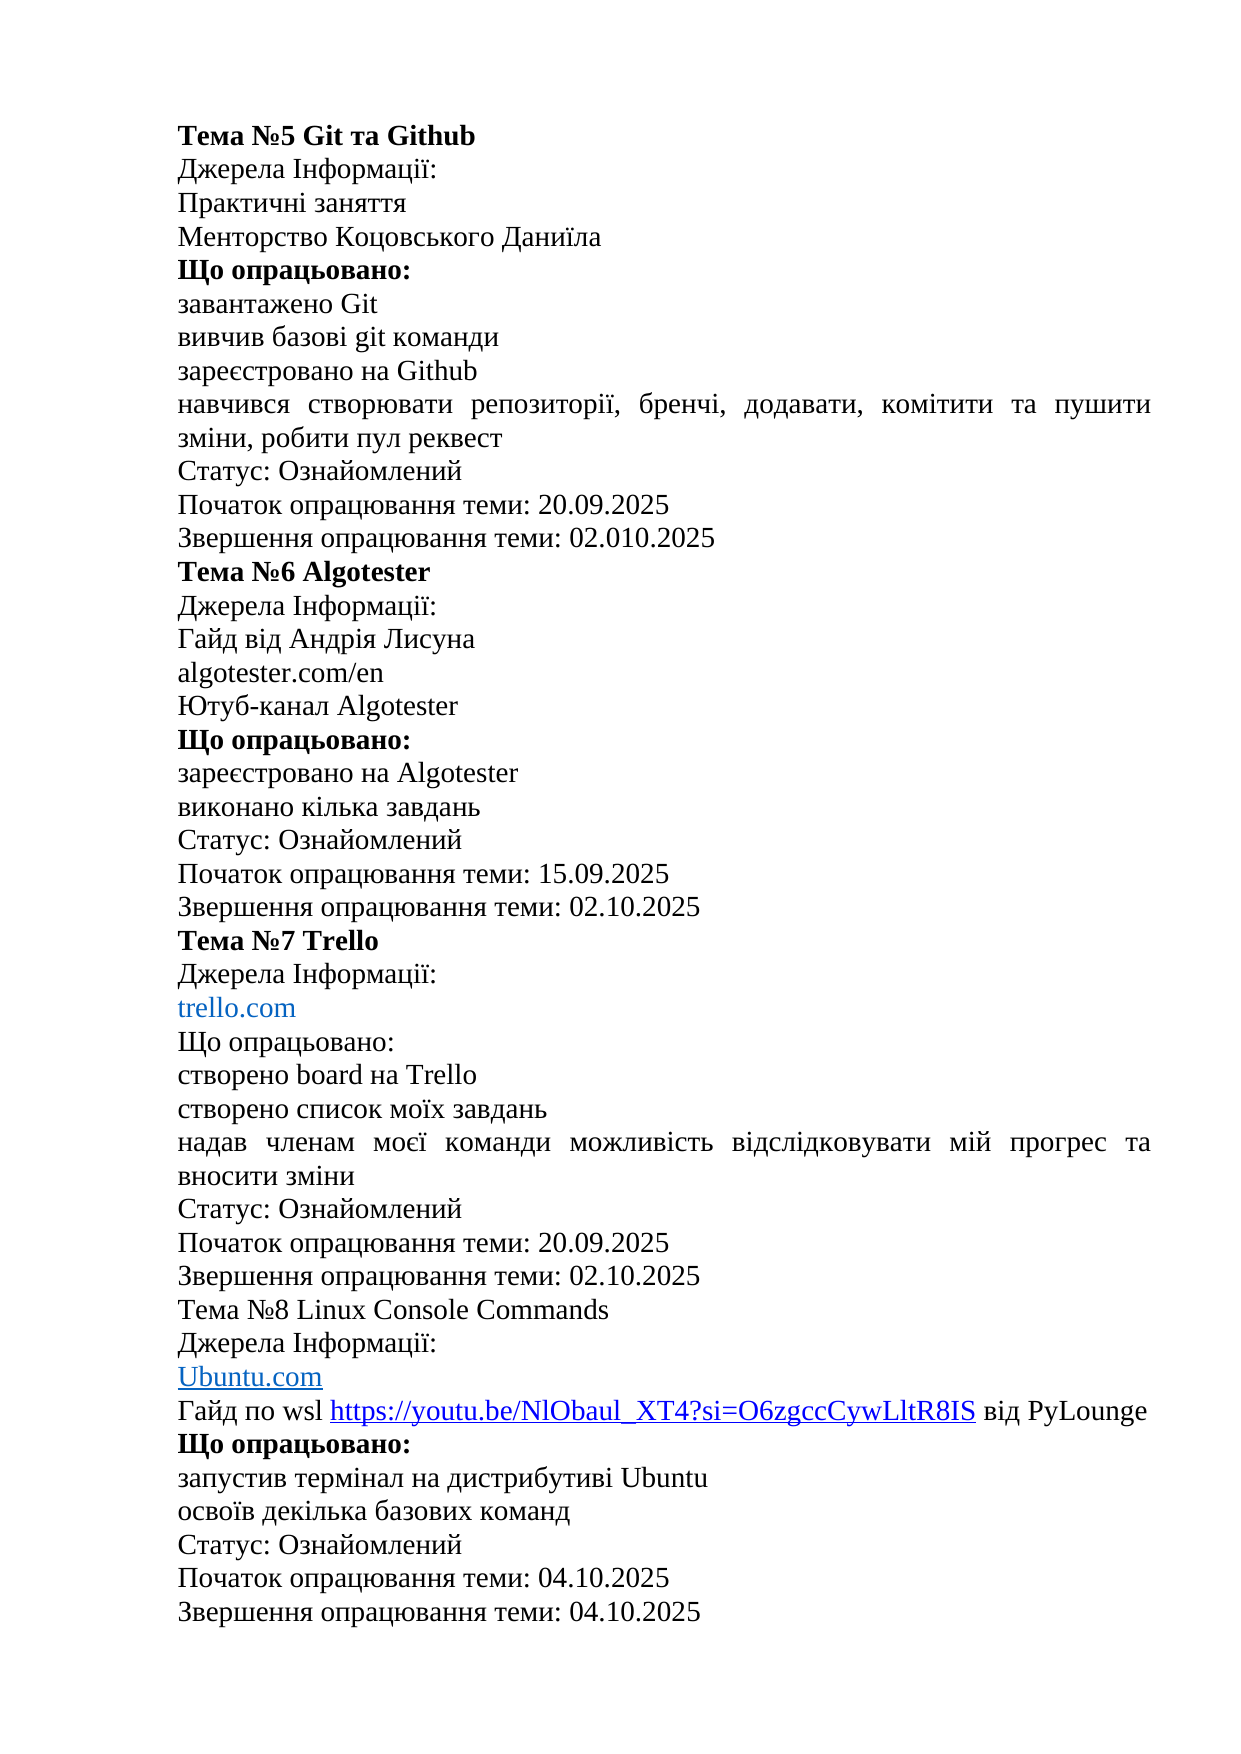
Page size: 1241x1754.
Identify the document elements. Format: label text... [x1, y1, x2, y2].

text Звершення опрацювання теми: 04.10.2025 [177, 1594, 1152, 1627]
text Джерела Інформації: [177, 1326, 1152, 1359]
text Звершення опрацювання теми: 02.10.2025 [177, 889, 1152, 923]
text Що опрацьовано: [177, 1426, 1152, 1460]
text Тема №5 Git та Github [177, 118, 1152, 152]
text Ubuntu.com [177, 1359, 1152, 1393]
text зареєстровано на Algotester [177, 755, 1152, 789]
text Джерела Інформації: [177, 957, 1152, 990]
text Що опрацьовано: [177, 252, 1152, 286]
text trello.com [177, 990, 1152, 1024]
text завантажено Git [177, 286, 1152, 319]
text Звершення опрацювання теми: 02.010.2025 [177, 521, 1152, 554]
text Тема №8 Linux Console Commands [177, 1292, 1152, 1326]
text Менторство Коцовського Даниїла [177, 219, 1152, 252]
text створено список моїх завдань [177, 1091, 1152, 1124]
text Початок опрацювання теми: 04.10.2025 [177, 1560, 1152, 1594]
text Джерела Інформації: [177, 152, 1152, 185]
text Звершення опрацювання теми: 02.10.2025 [177, 1258, 1152, 1292]
text Статус: Ознайомлений [177, 822, 1152, 856]
text Тема №6 Algotester [177, 554, 1152, 588]
text Гайд від Андрія Лисуна [177, 621, 1152, 655]
text Ютуб-канал Algotester [177, 688, 1152, 722]
text Статус: Ознайомлений [177, 1527, 1152, 1560]
text освоїв декілька базових команд [177, 1493, 1152, 1527]
text навчився створювати репозиторії, бренчі, додавати, комітити та пушити зміни, робити пул реквест [177, 386, 1152, 453]
text Гайд по wsl https://youtu.be/NlObaul_XT4?si=O6zgccCywLltR8IS від PyLounge [177, 1393, 1152, 1426]
text запустив термінал на дистрибутиві Ubuntu [177, 1460, 1152, 1493]
text Тема №7 Trello [177, 923, 1152, 957]
text зареєстровано на Github [177, 353, 1152, 386]
text Статус: Ознайомлений [177, 453, 1152, 487]
text Статус: Ознайомлений [177, 1191, 1152, 1225]
text Початок опрацювання теми: 20.09.2025 [177, 1225, 1152, 1258]
text Початок опрацювання теми: 15.09.2025 [177, 856, 1152, 889]
text Що опрацьовано: [177, 722, 1152, 755]
text вивчив базові git команди [177, 319, 1152, 353]
text Практичні заняття [177, 185, 1152, 219]
text Що опрацьовано: [177, 1024, 1152, 1057]
text створено board на Trello [177, 1057, 1152, 1091]
text Початок опрацювання теми: 20.09.2025 [177, 487, 1152, 521]
text algotester.com/en [177, 655, 1152, 688]
text Джерела Інформації: [177, 588, 1152, 621]
text надав членам моєї команди можливість відслідковувати мій прогрес та вносити зміни [177, 1124, 1152, 1191]
text виконано кілька завдань [177, 789, 1152, 822]
